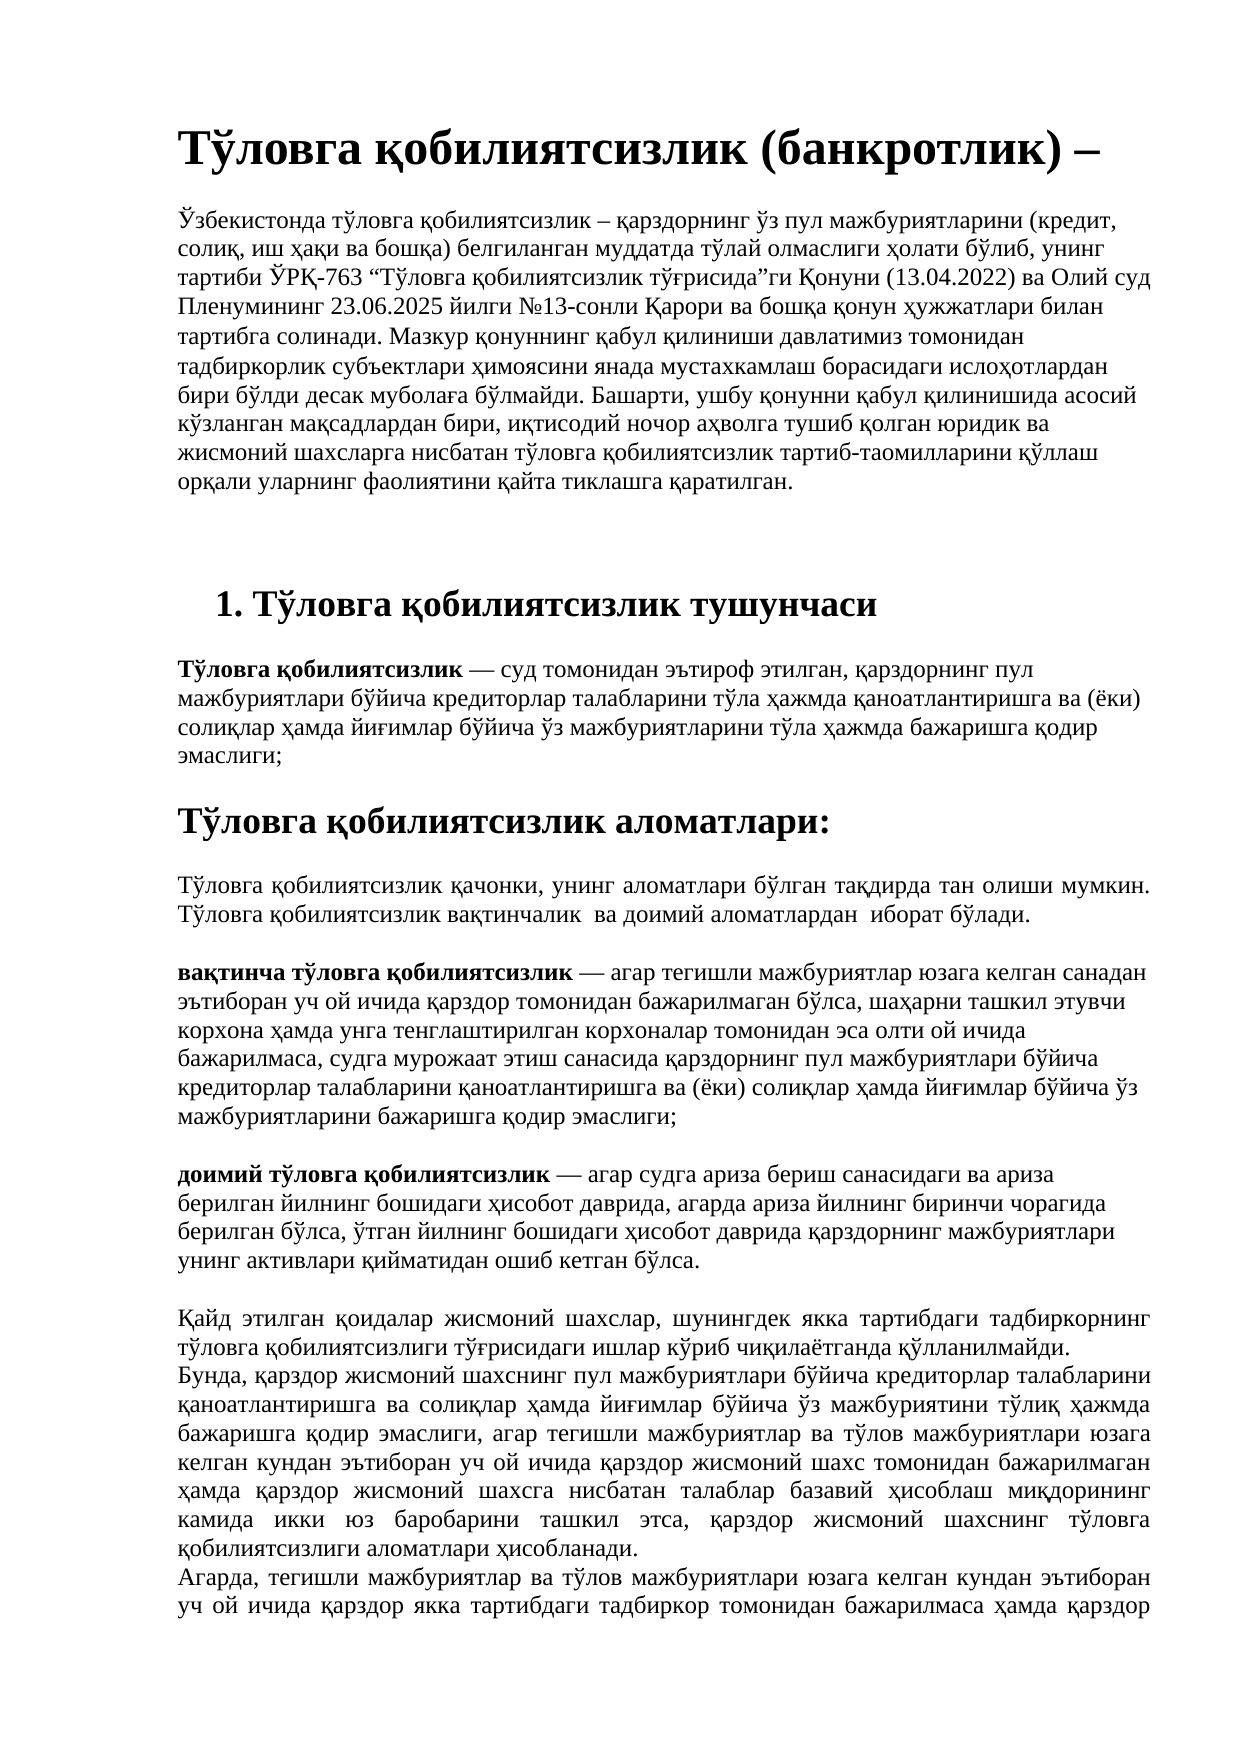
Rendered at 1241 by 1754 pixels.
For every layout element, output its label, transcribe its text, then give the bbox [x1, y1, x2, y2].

text Тўловга қобилиятсизлик (банкротлик) – [177, 118, 1152, 176]
text Тўловга қобилиятсизлик қачонки, унинг аломатлари бўлган тақдирда тан олиши мумкин. Тўловга қобилиятсизлик вақтинчалик ва доимий аломатлардан иборат бўлади. [177, 871, 1152, 928]
text Тўловга қобилиятсизлик — суд томонидан эътироф этилган, қарздорнинг пул мажбуриятлари бўйича кредиторлар талабларини тўла ҳажмда қаноатлантиришга ва (ёки) солиқлар ҳамда йиғимлар бўйича ўз мажбуриятларини тўла ҳажмда бажаришга қодир эмаслиги; [177, 654, 1152, 769]
text Қайд этилган қоидалар жисмоний шахслар, шунингдек якка тартибдаги тадбиркорнинг тўловга қобилиятсизлиги тўғрисидаги ишлар кўриб чиқилаётганда қўлланилмайди. [177, 1303, 1152, 1361]
text Ўзбекистонда тўловга қобилиятсизлик – қарздорнинг ўз пул мажбуриятларини (кредит, солиқ, иш ҳақи ва бошқа) белгиланган муддатда тўлай олмаслиги ҳолати бўлиб, унинг тартиби ЎРҚ-763 “Тўловга қобилиятсизлик тўғрисида”ги Қонуни (13.04.2022) ва Олий суд Пленумининг 23.06.2025 йилги №13-сонли Қарори ва бошқа қонун ҳужжатлари билан тартибга солинади. Мазкур қонуннинг қабул қилиниши давлатимиз томонидан тадбиркорлик субъектлари ҳимоясини янада мустахкамлаш борасидаги ислоҳотлардан бири бўлди десак муболаға бўлмайди. Башарти, ушбу қонунни қабул қилинишида асосий кўзланган мақсадлардан бири, иқтисодий ночор аҳволга тушиб қолган юридик ва жисмоний шахсларга нисбатан тўловга қобилиятсизлик тартиб-таомилларини қўллаш орқали уларнинг фаолиятини қайта тиклашга қаратилган. [177, 205, 1152, 495]
text вақтинча тўловга қобилиятсизлик — агар тегишли мажбуриятлар юзага келган санадан эътиборан уч ой ичида қарздор томонидан бажарилмаган бўлса, шаҳарни ташкил этувчи корхона ҳамда унга тенглаштирилган корхоналар томонидан эса олти ой ичида бажарилмаса, судга мурожаат этиш санасида қарздорнинг пул мажбуриятлари бўйича кредиторлар талабларини қаноатлантиришга ва (ёки) солиқлар ҳамда йиғимлар бўйича ўз мажбуриятларини бажаришга қодир эмаслиги; [177, 957, 1152, 1130]
text доимий тўловга қобилиятсизлик — агар судга ариза бериш санасидаги ва ариза берилган йилнинг бошидаги ҳисобот даврида, агарда ариза йилнинг биринчи чорагида берилган бўлса, ўтган йилнинг бошидаги ҳисобот даврида қарздорнинг мажбуриятлари унинг активлари қийматидан ошиб кетган бўлса. [177, 1159, 1152, 1274]
list Тўловга қобилиятсизлик тушунчаси [215, 582, 1152, 625]
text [177, 1562, 1152, 1619]
text Бунда, қарздор жисмоний шахснинг пул мажбуриятлари бўйича кредиторлар талабларини қаноатлантиришга ва солиқлар ҳамда йиғимлар бўйича ўз мажбуриятини тўлиқ ҳажмда бажаришга қодир эмаслиги, агар тегишли мажбуриятлар ва тўлов мажбуриятлари юзага келган кундан эътиборан уч ой ичида қарздор жисмоний шахс томонидан бажарилмаган ҳамда қарздор жисмоний шахсга нисбатан талаблар базавий ҳисоблаш миқдорининг камида икки юз баробарини ташкил этса, қарздор жисмоний шахснинг тўловга қобилиятсизлиги аломатлари ҳисобланади. [177, 1361, 1152, 1562]
text Тўловга қобилиятсизлик аломатлари: [177, 798, 1152, 841]
